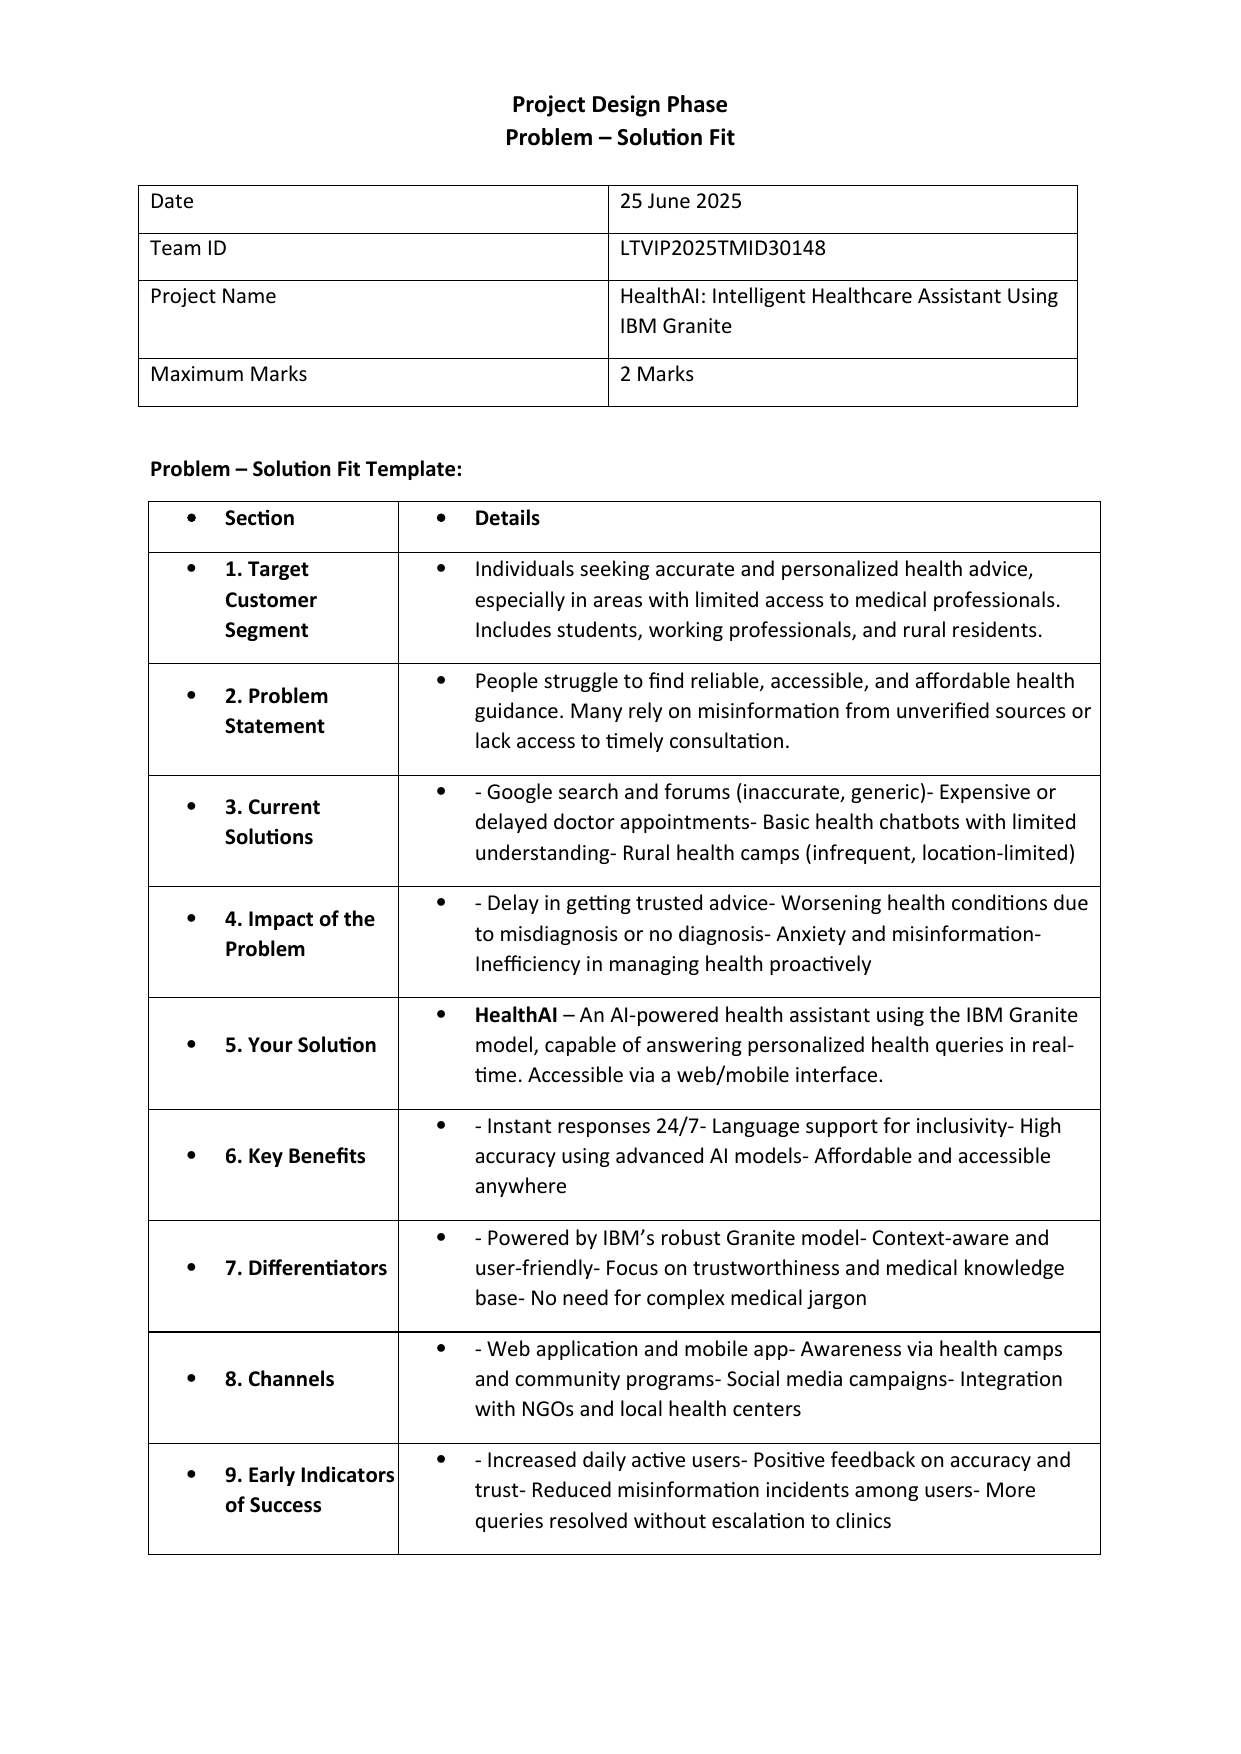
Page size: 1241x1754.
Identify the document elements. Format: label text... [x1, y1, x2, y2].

table_cell 5. Your Solution [149, 998, 398, 1109]
table_cell Individuals seeking accurate and personalized health advice, especially in areas with limited access to medical professionals. Includes students, working professionals, and rural residents. [399, 553, 1100, 663]
table_cell - Web application and mobile app- Awareness via health camps and community programs- Social media campaigns- Integration with NGOs and local health centers [399, 1333, 1100, 1443]
text Project Design Phase [150, 89, 1090, 119]
table_cell - Delay in getting trusted advice- Worsening health conditions due to misdiagnosis or no diagnosis- Anxiety and misinformation- Inefficiency in managing health proactively [399, 887, 1100, 997]
table_cell Project Name [139, 281, 608, 358]
table_cell Team ID [139, 234, 608, 280]
table_header 25 June 2025 [609, 186, 1077, 232]
table_cell LTVIP2025TMID30148 [609, 234, 1077, 280]
table_header Date [139, 186, 608, 232]
table_cell 9. Early Indicators of Success [149, 1444, 398, 1554]
table_cell 7. Differentiators [149, 1221, 398, 1331]
table_cell 1. Target Customer Segment [149, 553, 398, 663]
table_cell 3. Current Solutions [149, 776, 398, 886]
table_header Section [149, 502, 398, 552]
table_cell 2. Problem Statement [149, 664, 398, 774]
table_cell 4. Impact of the Problem [149, 887, 398, 997]
table_cell - Powered by IBM’s robust Granite model- Context-aware and user-friendly- Focus on trustworthiness and medical knowledge base- No need for complex medical jargon [399, 1221, 1100, 1331]
table_cell HealthAI: Intelligent Healthcare Assistant Using IBM Granite [609, 281, 1077, 358]
table_cell - Increased daily active users- Positive feedback on accuracy and trust- Reduced misinformation incidents among users- More queries resolved without escalation to clinics [399, 1444, 1100, 1554]
text Problem – Solution Fit [150, 122, 1090, 152]
table_cell Maximum Marks [139, 359, 608, 406]
table_cell - Google search and forums (inaccurate, generic)- Expensive or delayed doctor appointments- Basic health chatbots with limited understanding- Rural health camps (infrequent, location-limited) [399, 776, 1100, 886]
table_cell 8. Channels [149, 1333, 398, 1443]
text Problem – Solution Fit Template: [150, 454, 1090, 482]
table_cell 6. Key Benefits [149, 1110, 398, 1220]
table_header Details [399, 502, 1100, 552]
table_cell 2 Marks [609, 359, 1077, 406]
table_cell - Instant responses 24/7- Language support for inclusivity- High accuracy using advanced AI models- Affordable and accessible anywhere [399, 1110, 1100, 1220]
table_cell HealthAI – An AI-powered health assistant using the IBM Granite model, capable of answering personalized health queries in real-time. Accessible via a web/mobile interface. [399, 998, 1100, 1109]
table_cell People struggle to find reliable, accessible, and affordable health guidance. Many rely on misinformation from unverified sources or lack access to timely consultation. [399, 664, 1100, 774]
